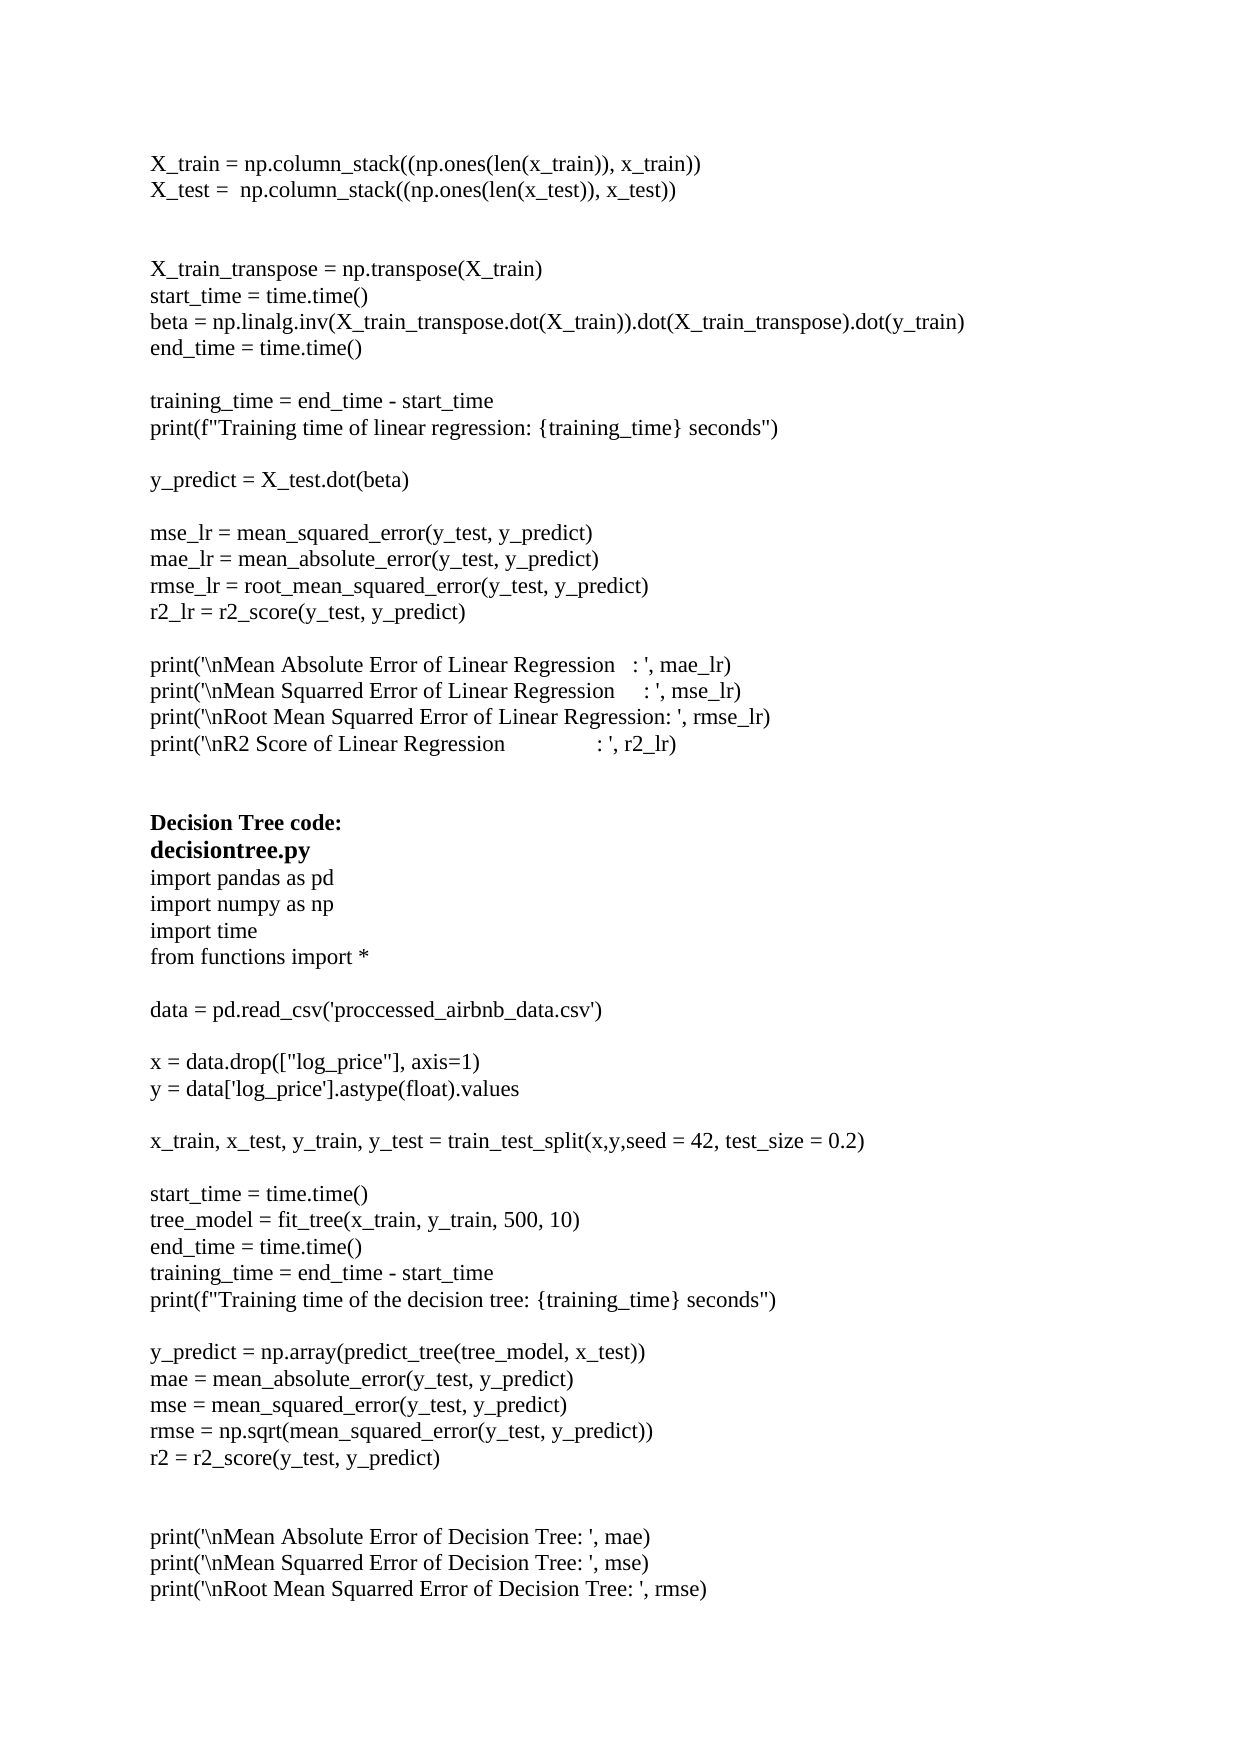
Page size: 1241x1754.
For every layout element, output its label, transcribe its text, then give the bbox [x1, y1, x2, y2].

text r2_lr = r2_score(y_test, y_predict) [150, 598, 1090, 624]
text mse_lr = mean_squared_error(y_test, y_predict) [150, 519, 1090, 545]
text print('\nMean Squarred Error of Decision Tree: ', mse) [150, 1549, 1090, 1576]
text data = pd.read_csv('proccessed_airbnb_data.csv') [150, 996, 1090, 1022]
text end_time = time.time() [150, 1233, 1090, 1259]
text print(f"Training time of linear regression: {training_time} seconds") [150, 413, 1090, 440]
text beta = np.linalg.inv(X_train_transpose.dot(X_train)).dot(X_train_transpose).dot(y_train) [150, 308, 1090, 334]
text X_train_transpose = np.transpose(X_train) [150, 255, 1090, 282]
text print('\nRoot Mean Squarred Error of Decision Tree: ', rmse) [150, 1576, 1090, 1602]
text start_time = time.time() [150, 282, 1090, 308]
text rmse_lr = root_mean_squared_error(y_test, y_predict) [150, 572, 1090, 598]
text y_predict = np.array(predict_tree(tree_model, x_test)) [150, 1338, 1090, 1365]
text training_time = end_time - start_time [150, 387, 1090, 413]
text X_train = np.column_stack((np.ones(len(x_train)), x_train)) [150, 150, 1090, 176]
text y_predict = X_test.dot(beta) [150, 466, 1090, 493]
text rmse = np.sqrt(mean_squared_error(y_test, y_predict)) [150, 1417, 1090, 1444]
text mae = mean_absolute_error(y_test, y_predict) [150, 1365, 1090, 1391]
text training_time = end_time - start_time [150, 1259, 1090, 1286]
text r2 = r2_score(y_test, y_predict) [150, 1444, 1090, 1470]
text print('\nMean Absolute Error of Decision Tree: ', mae) [150, 1523, 1090, 1549]
text Decision Tree code: [150, 809, 1090, 835]
text print('\nMean Absolute Error of Linear Regression : ', mae_lr) [150, 651, 1090, 677]
text tree_model = fit_tree(x_train, y_train, 500, 10) [150, 1207, 1090, 1233]
text import pandas as pd [150, 864, 1090, 890]
text mae_lr = mean_absolute_error(y_test, y_predict) [150, 545, 1090, 572]
text X_test = np.column_stack((np.ones(len(x_test)), x_test)) [150, 176, 1090, 203]
text print('\nMean Squarred Error of Linear Regression : ', mse_lr) [150, 677, 1090, 703]
text start_time = time.time() [150, 1180, 1090, 1207]
text decisiontree.py [150, 835, 1090, 864]
text print(f"Training time of the decision tree: {training_time} seconds") [150, 1286, 1090, 1312]
text print('\nRoot Mean Squarred Error of Linear Regression: ', rmse_lr) [150, 703, 1090, 730]
text import time [150, 917, 1090, 943]
text end_time = time.time() [150, 334, 1090, 361]
text y = data['log_price'].astype(float).values [150, 1075, 1090, 1101]
text x_train, x_test, y_train, y_test = train_test_split(x,y,seed = 42, test_size = 0.2) [150, 1127, 1090, 1154]
text mse = mean_squared_error(y_test, y_predict) [150, 1391, 1090, 1417]
text print('\nR2 Score of Linear Regression : ', r2_lr) [150, 730, 1090, 756]
text import numpy as np [150, 890, 1090, 917]
text x = data.drop(["log_price"], axis=1) [150, 1048, 1090, 1075]
text from functions import * [150, 943, 1090, 969]
